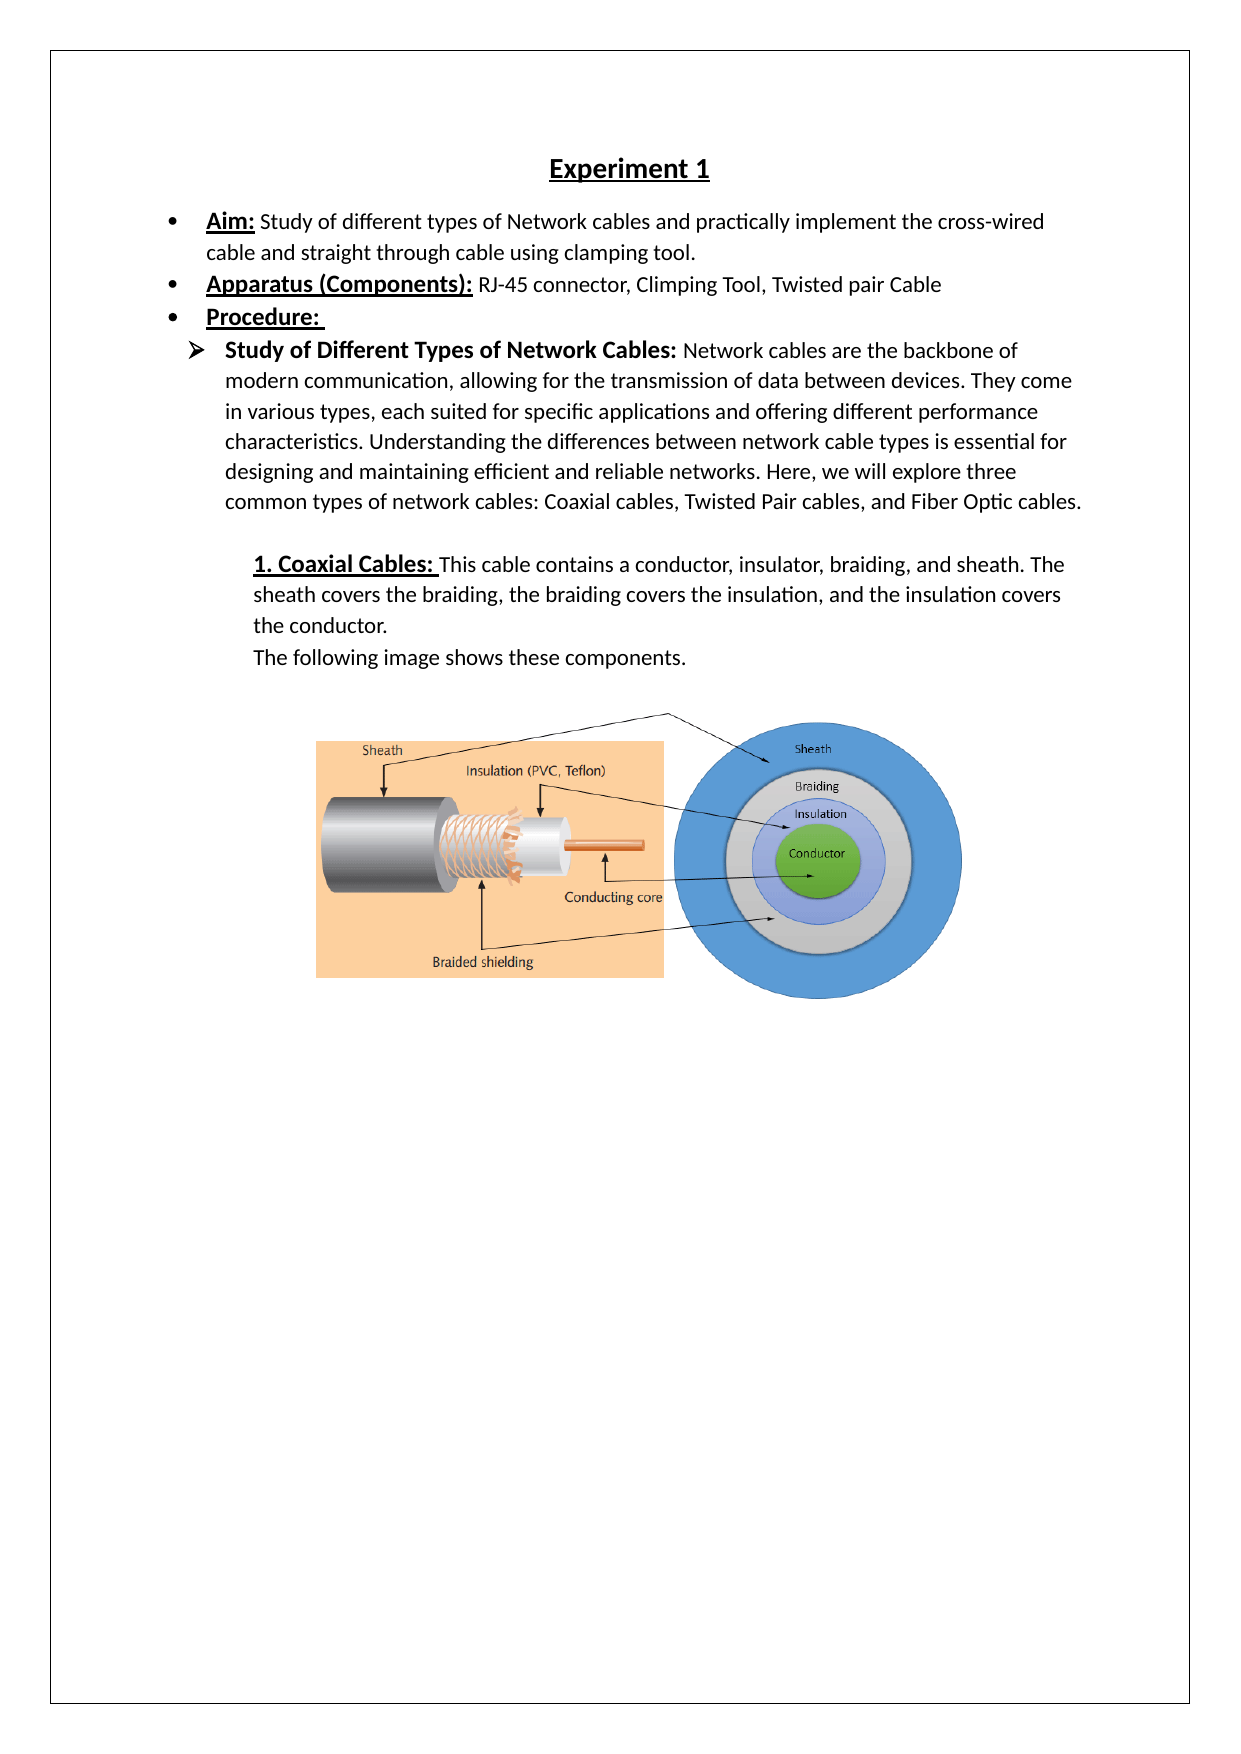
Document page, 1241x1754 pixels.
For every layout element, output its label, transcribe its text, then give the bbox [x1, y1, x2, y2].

list Study of Different Types of Network Cables: Network cables are the backbone of modern communication, allowing for the transmission of data between devices. They come in various types, each suited for specific applications and offering different performance characteristics. Understanding the differences between network cable types is essential for designing and maintaining efficient and reliable networks. Here, we will explore three common types of network cables: Coaxial cables, Twisted Pair cables, and Fiber Optic cables. [187, 334, 1090, 515]
list 1. Coaxial Cables: This cable contains a conductor, insulator, braiding, and sheath. The sheath covers the braiding, the braiding covers the insulation, and the insulation covers the conductor. [253, 548, 1090, 639]
text Experiment 1 [169, 150, 1090, 186]
picture [308, 700, 967, 1016]
list Procedure: [169, 301, 1090, 331]
list Apparatus (Components): RJ-45 connector, Climping Tool, Twisted pair Cable [169, 268, 1090, 298]
list Aim: Study of different types of Network cables and practically implement the cross-wired cable and straight through cable using clamping tool. [169, 205, 1090, 266]
list The following image shows these components. [253, 643, 1090, 672]
